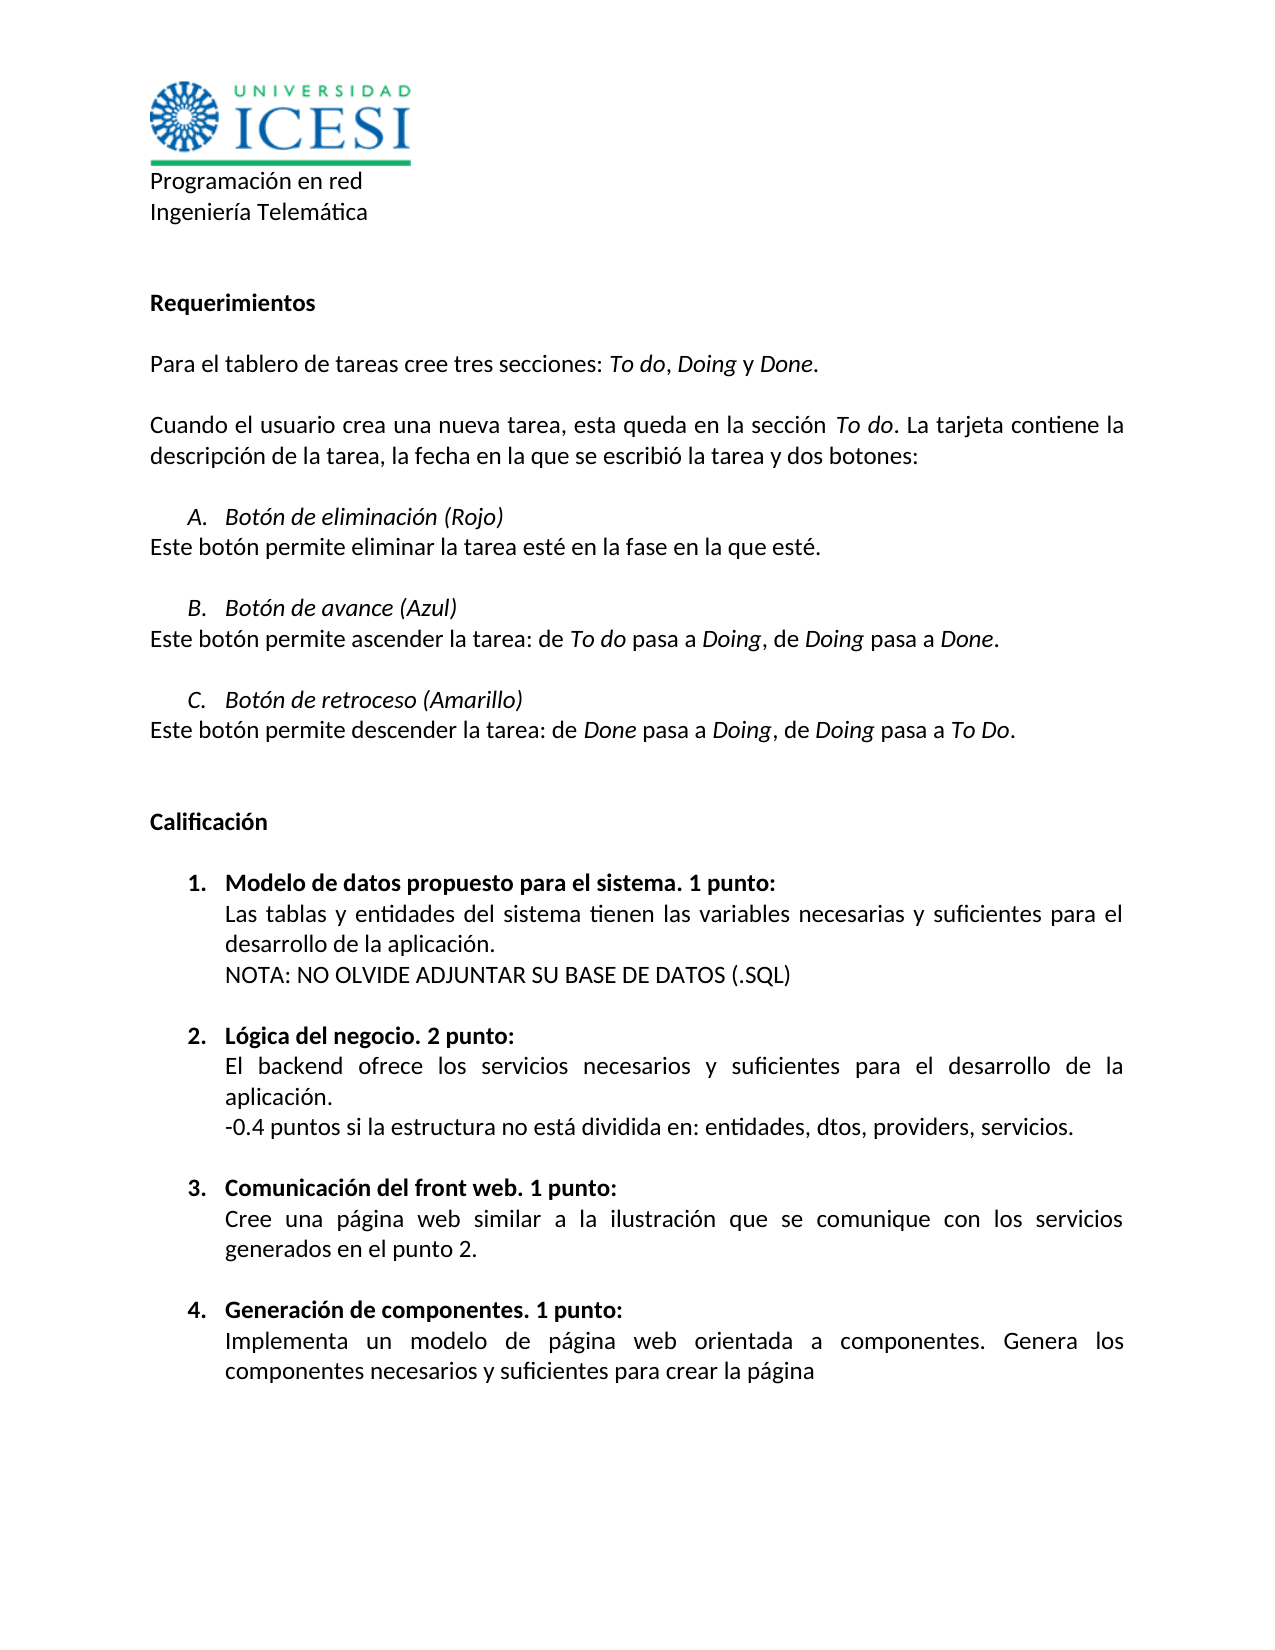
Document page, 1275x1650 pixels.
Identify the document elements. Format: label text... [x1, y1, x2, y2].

text Cuando el usuario crea una nueva tarea, esta queda en la sección To do. La tarjeta contiene la descripción de la tarea, la fecha en la que se escribió la tarea y dos botones: [150, 409, 1125, 470]
text Este botón permite descender la tarea: de Done pasa a Doing, de Doing pasa a To Do. [150, 714, 1125, 745]
list Generación de componentes. 1 punto: [187, 1294, 1125, 1325]
list El backend ofrece los servicios necesarios y suficientes para el desarrollo de la aplicación. [225, 1050, 1125, 1111]
list -0.4 puntos si la estructura no está dividida en: entidades, dtos, providers, servicios. [225, 1111, 1125, 1142]
text Este botón permite eliminar la tarea esté en la fase en la que esté. [150, 531, 1125, 562]
list Botón de eliminación (Rojo) [187, 501, 1125, 531]
list NOTA: NO OLVIDE ADJUNTAR SU BASE DE DATOS (.SQL) [225, 959, 1125, 989]
list Botón de avance (Azul) [187, 592, 1125, 623]
list Modelo de datos propuesto para el sistema. 1 punto: [187, 867, 1125, 898]
text Requerimientos [150, 287, 1125, 318]
list Botón de retroceso (Amarillo) [187, 684, 1125, 714]
list Las tablas y entidades del sistema tienen las variables necesarias y suficientes para el desarrollo de la aplicación. [225, 898, 1125, 959]
text Calificación [150, 806, 1125, 837]
list Comunicación del front web. 1 punto: [187, 1172, 1125, 1203]
list Cree una página web similar a la ilustración que se comunique con los servicios generados en el punto 2. [225, 1203, 1125, 1264]
text Para el tablero de tareas cree tres secciones: To do, Doing y Done. [150, 348, 1125, 379]
list Implementa un modelo de página web orientada a componentes. Genera los componentes necesarios y suficientes para crear la página [225, 1325, 1125, 1386]
picture [150, 73, 411, 166]
list Lógica del negocio. 2 punto: [187, 1020, 1125, 1050]
text Este botón permite ascender la tarea: de To do pasa a Doing, de Doing pasa a Done. [150, 623, 1125, 653]
